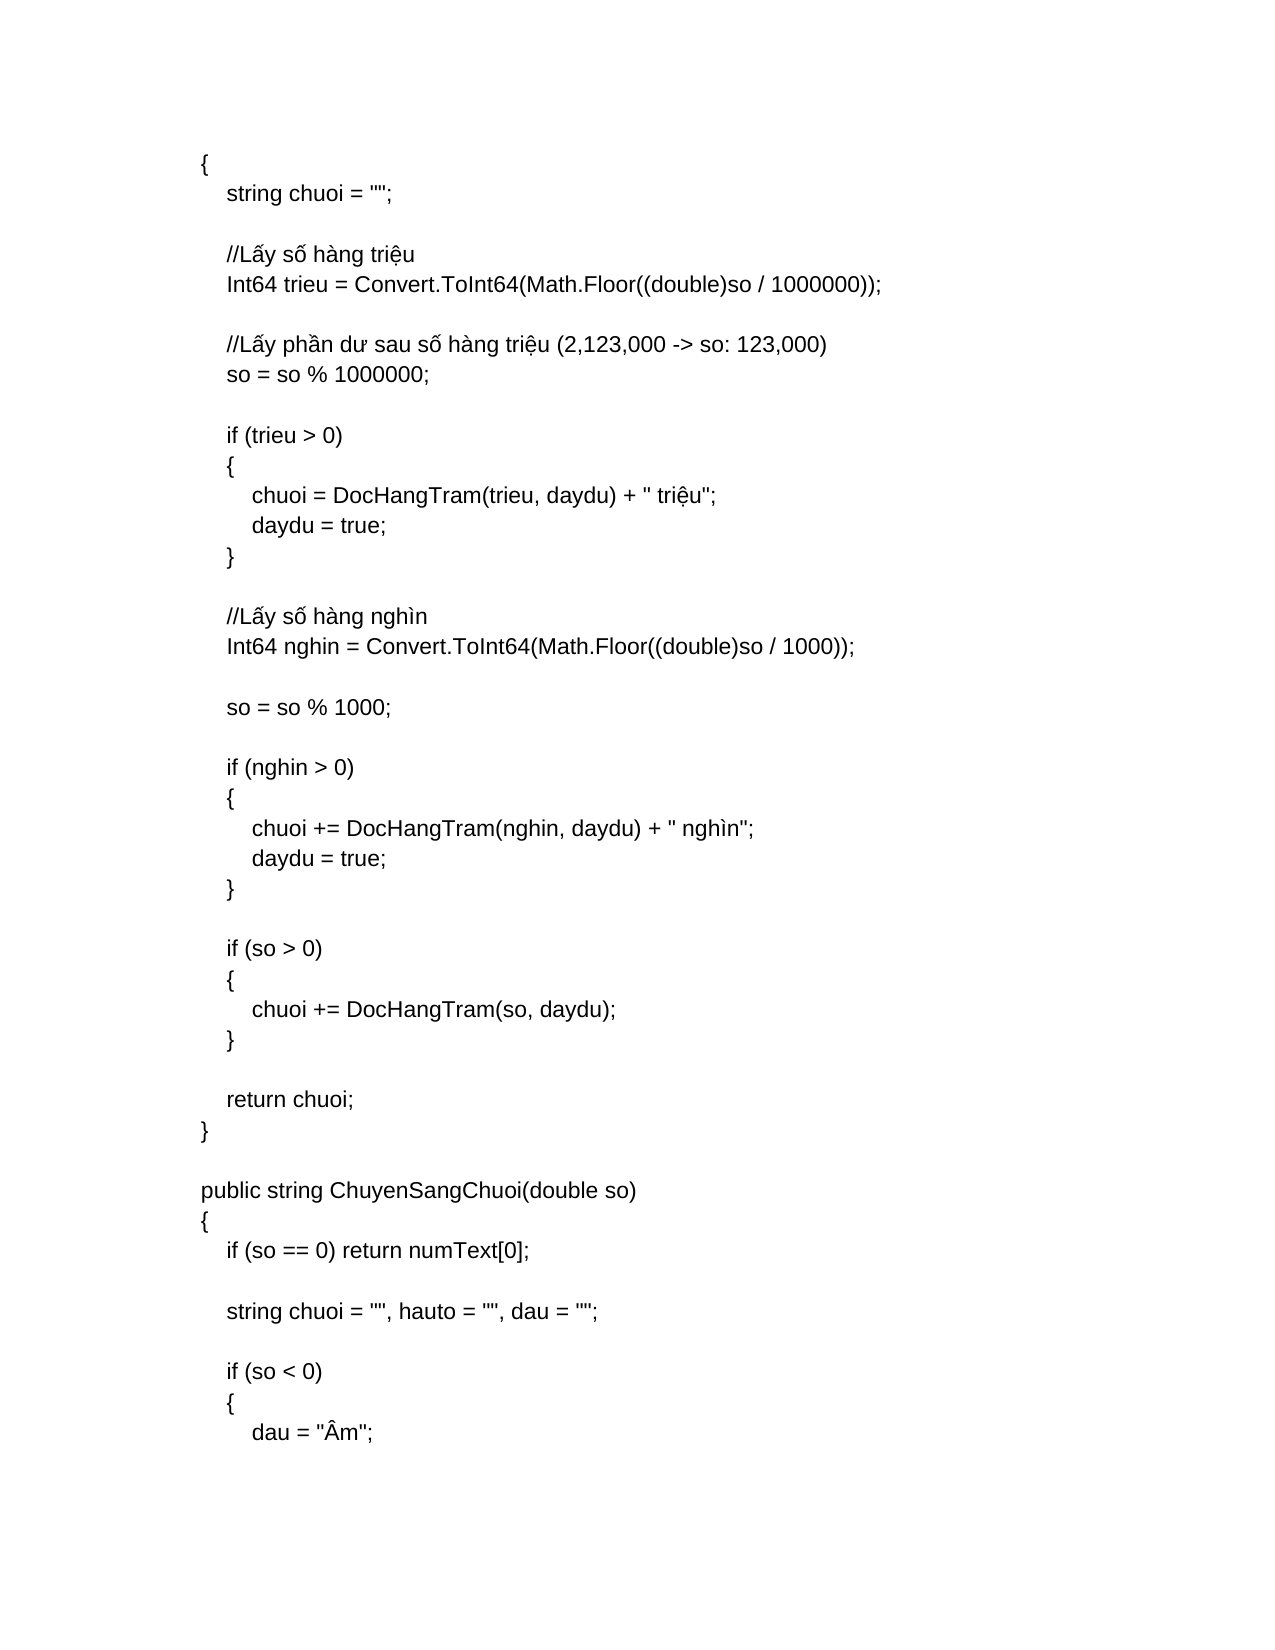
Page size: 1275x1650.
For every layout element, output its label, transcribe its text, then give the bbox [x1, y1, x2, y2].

text return chuoi; [150, 1086, 1125, 1113]
text so = so % 1000000; [150, 361, 1125, 388]
text if (nghin > 0) [150, 754, 1125, 781]
text //Lấy số hàng nghìn [150, 603, 1125, 629]
text { [150, 966, 1125, 992]
text } [150, 875, 1125, 901]
text } [150, 543, 1125, 569]
text { [150, 150, 1125, 176]
text { [150, 1388, 1125, 1415]
text so = so % 1000; [150, 694, 1125, 720]
text if (trieu > 0) [150, 422, 1125, 448]
text if (so < 0) [150, 1358, 1125, 1385]
text { [150, 784, 1125, 811]
text Int64 nghin = Convert.ToInt64(Math.Floor((double)so / 1000)); [150, 633, 1125, 660]
text chuoi = DocHangTram(trieu, daydu) + " triệu"; [150, 482, 1125, 509]
text { [150, 1207, 1125, 1234]
text //Lấy số hàng triệu [150, 241, 1125, 267]
text dau = "Âm"; [150, 1419, 1125, 1445]
text daydu = true; [150, 512, 1125, 539]
text chuoi += DocHangTram(so, daydu); [150, 996, 1125, 1022]
text chuoi += DocHangTram(nghin, daydu) + " nghìn"; [150, 814, 1125, 841]
text public string ChuyenSangChuoi(double so) [150, 1177, 1125, 1203]
text if (so > 0) [150, 935, 1125, 962]
text daydu = true; [150, 845, 1125, 871]
text { [150, 452, 1125, 478]
text string chuoi = ""; [150, 180, 1125, 207]
text //Lấy phần dư sau số hàng triệu (2,123,000 -> so: 123,000) [150, 331, 1125, 358]
text } [150, 1117, 1125, 1143]
text if (so == 0) return numText[0]; [150, 1237, 1125, 1264]
text string chuoi = "", hauto = "", dau = ""; [150, 1298, 1125, 1324]
text Int64 trieu = Convert.ToInt64(Math.Floor((double)so / 1000000)); [150, 271, 1125, 297]
text } [150, 1026, 1125, 1052]
